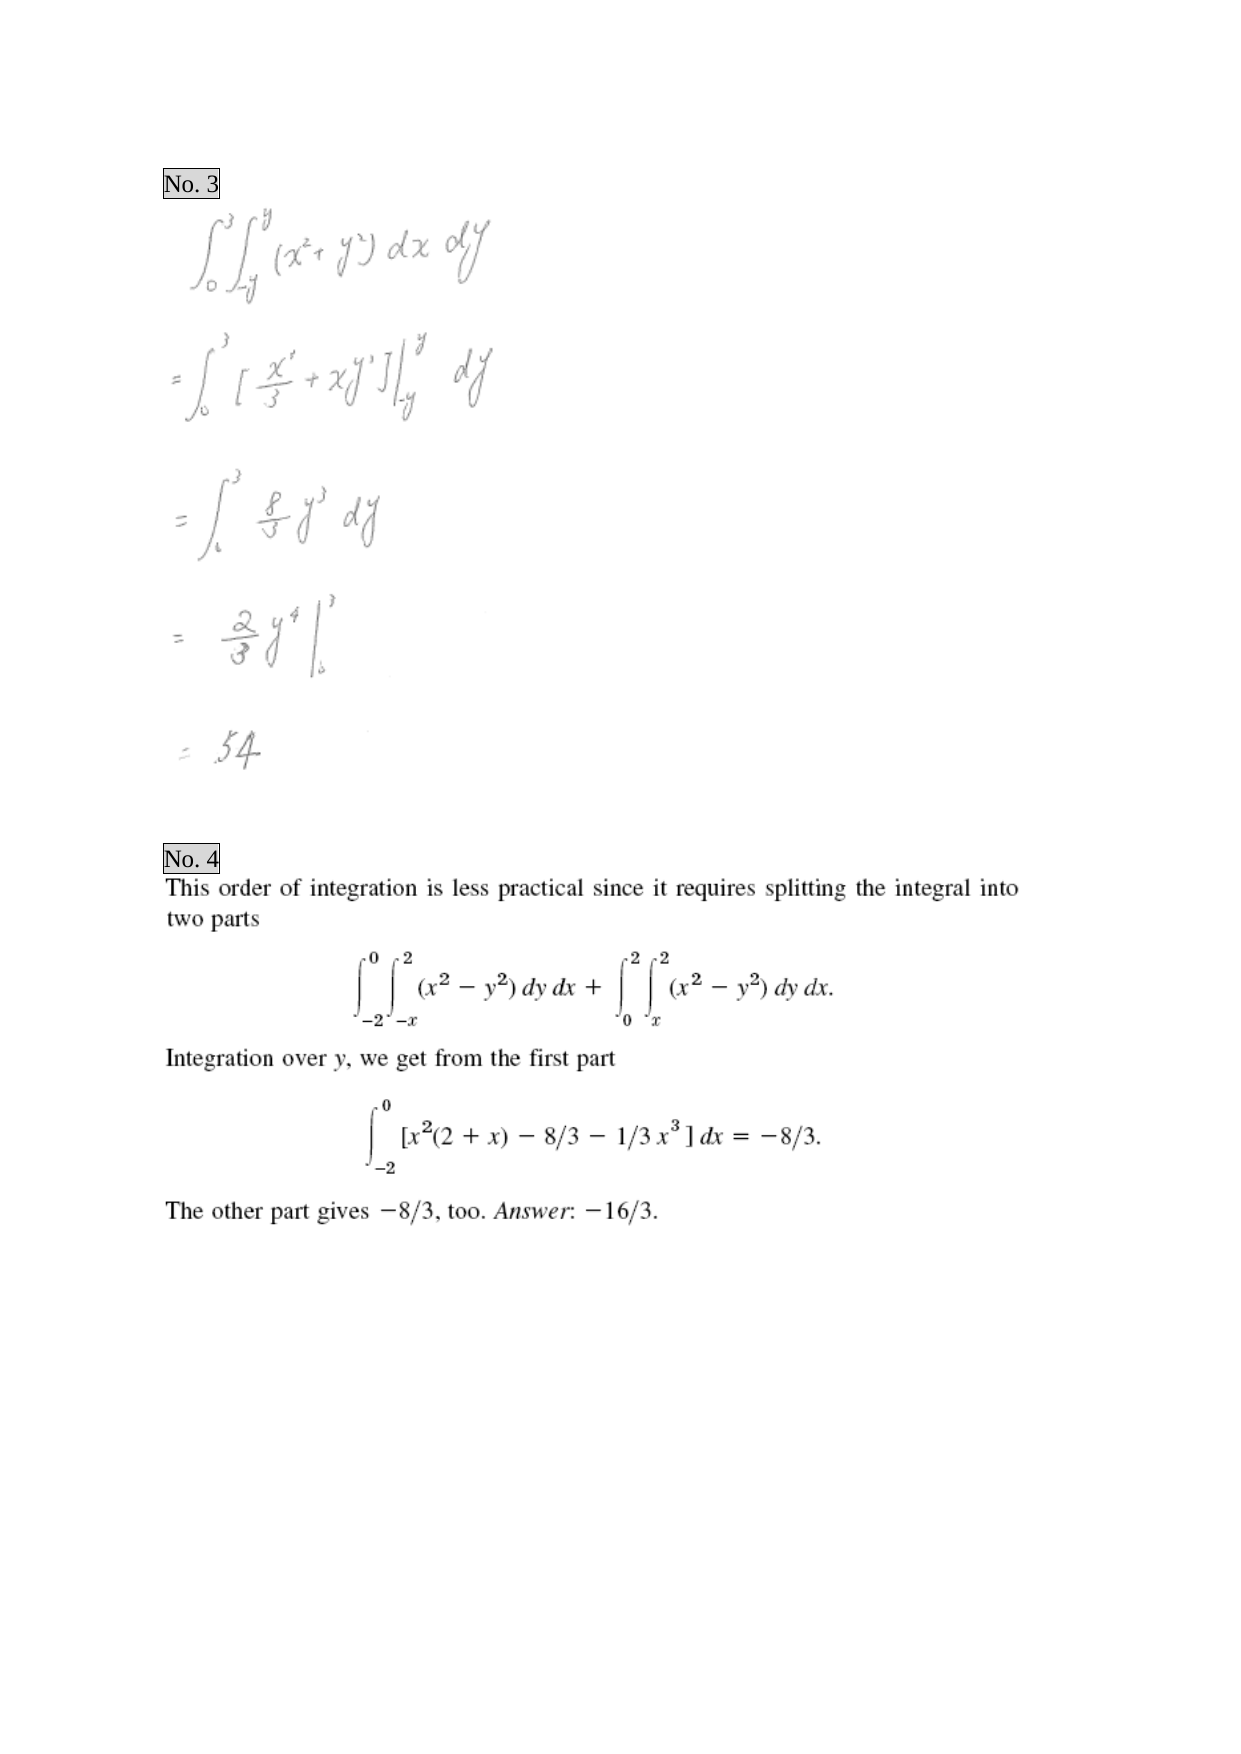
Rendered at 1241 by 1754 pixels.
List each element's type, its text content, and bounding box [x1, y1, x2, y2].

picture [162, 876, 1021, 1227]
text No. 4 [162, 839, 1053, 877]
text No. 3 [162, 164, 1053, 202]
picture [162, 201, 510, 806]
